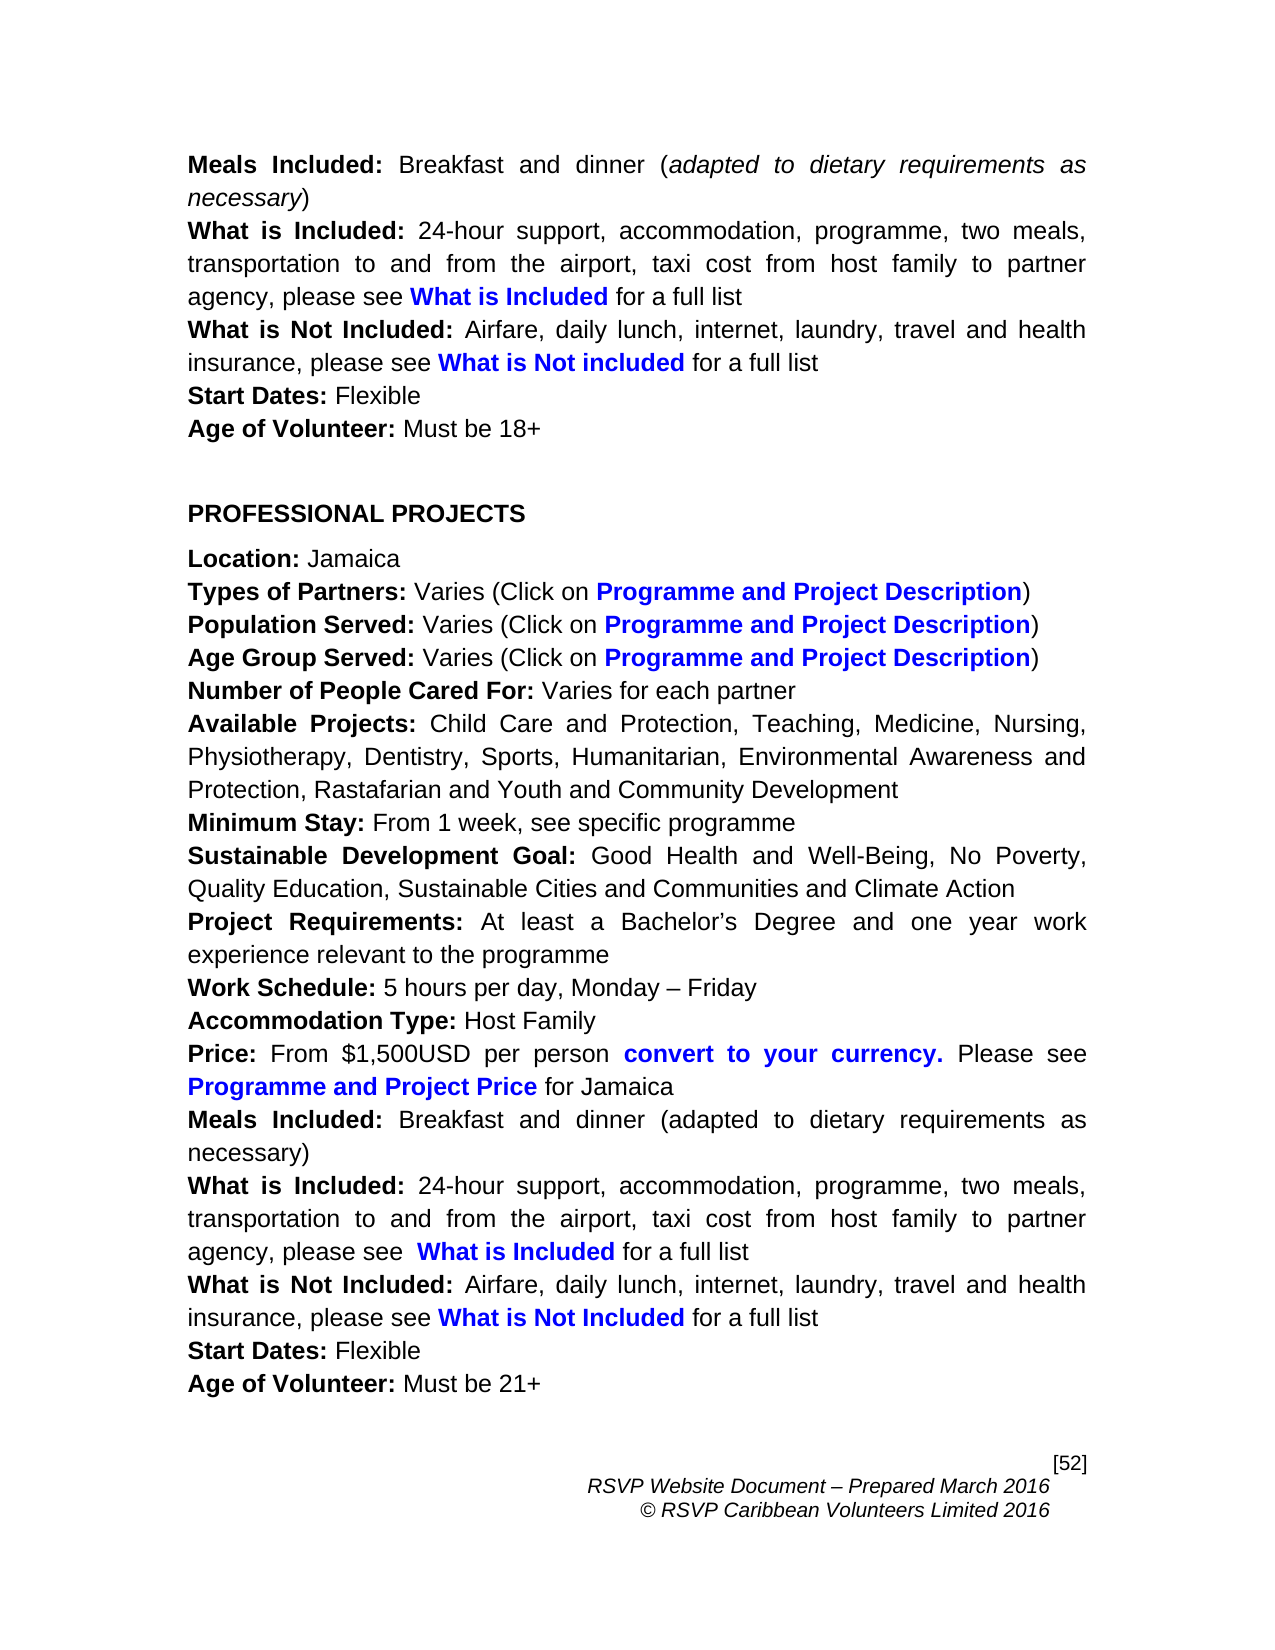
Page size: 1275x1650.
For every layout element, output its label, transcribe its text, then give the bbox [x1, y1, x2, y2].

list Population Served: Varies (Click on Programme and Project Description) [187, 610, 1087, 638]
list What is Included: 24-hour support, accommodation, programme, two meals, transportation to and from the airport, taxi cost from host family to partner agency, please see What is Included for a full list [187, 1171, 1087, 1266]
list Meals Included: Breakfast and dinner (adapted to dietary requirements as necessary) [187, 1105, 1087, 1167]
list Number of People Cared For: Varies for each partner [187, 676, 1087, 704]
list Age of Volunteer: Must be 18+ [187, 414, 1087, 443]
list Age of Volunteer: Must be 21+ [187, 1369, 1087, 1398]
list What is Not Included: Airfare, daily lunch, internet, laundry, travel and health insurance, please see What is Not included for a full list [187, 315, 1087, 377]
list Start Dates: Flexible [187, 1336, 1087, 1365]
list Sustainable Development Goal: Good Health and Well-Being, No Poverty, Quality Education, Sustainable Cities and Communities and Climate Action [187, 841, 1087, 903]
list What is Not Included: Airfare, daily lunch, internet, laundry, travel and health insurance, please see What is Not Included for a full list [187, 1270, 1087, 1332]
list Accommodation Type: Host Family [187, 1006, 1087, 1035]
list Location: Jamaica [187, 544, 1087, 572]
list Minimum Stay: From 1 week, see specific programme [187, 808, 1087, 837]
text PROFESSIONAL PROJECTS [187, 499, 1087, 528]
list Project Requirements: At least a Bachelor’s Degree and one year work experience relevant to the programme [187, 907, 1087, 969]
list Price: From $1,500USD per person convert to your currency. Please see Programme and Project Price for Jamaica [187, 1039, 1087, 1101]
list Types of Partners: Varies (Click on Programme and Project Description) [187, 577, 1087, 606]
list Start Dates: Flexible [187, 381, 1087, 410]
list Work Schedule: 5 hours per day, Monday – Friday [187, 973, 1087, 1002]
list Available Projects: Child Care and Protection, Teaching, Medicine, Nursing, Physiotherapy, Dentistry, Sports, Humanitarian, Environmental Awareness and Protection, Rastafarian and Youth and Community Development [187, 709, 1087, 804]
list Meals Included: Breakfast and dinner (adapted to dietary requirements as necessary) [187, 150, 1087, 212]
list What is Included: 24-hour support, accommodation, programme, two meals, transportation to and from the airport, taxi cost from host family to partner agency, please see What is Included for a full list [187, 216, 1087, 311]
list Age Group Served: Varies (Click on Programme and Project Description) [187, 643, 1087, 672]
